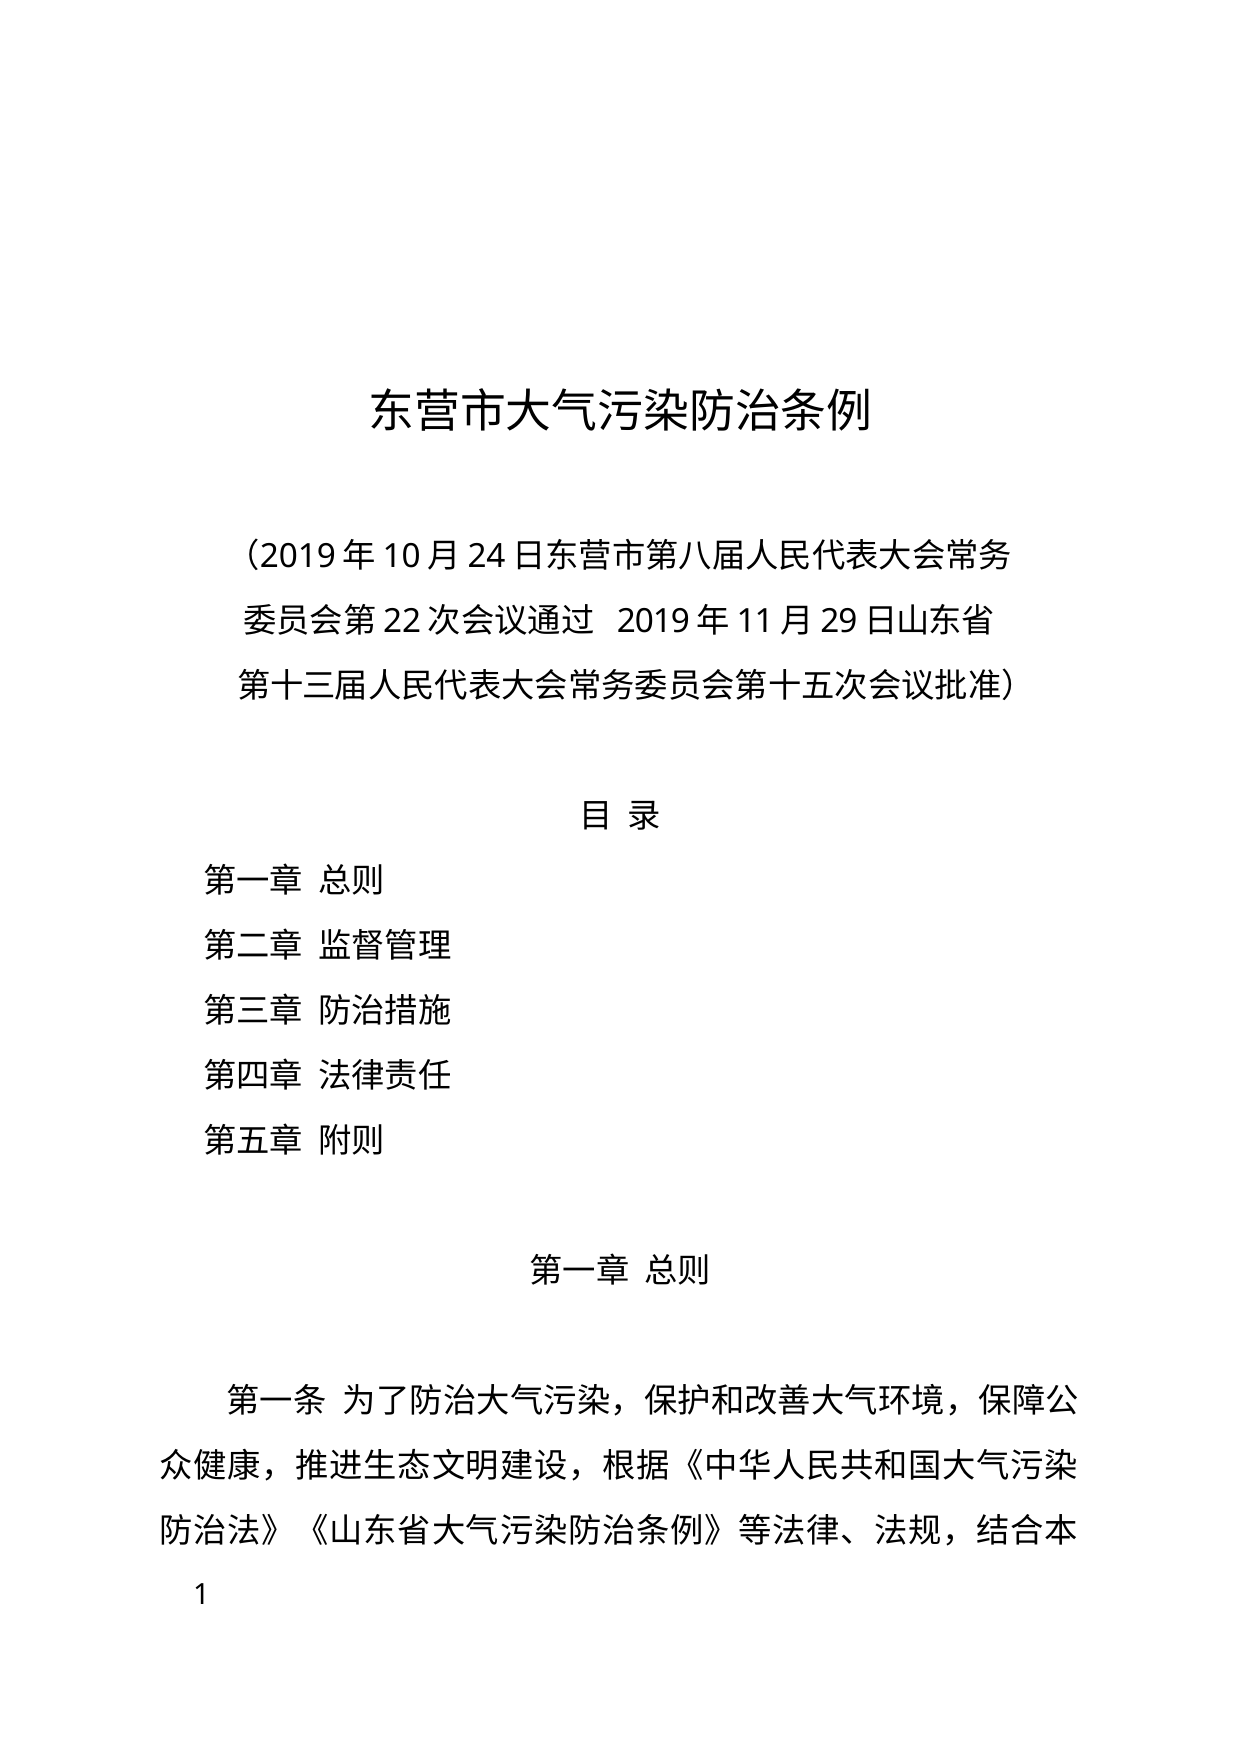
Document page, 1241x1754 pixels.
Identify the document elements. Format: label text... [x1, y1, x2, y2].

text 东营市大气污染防治条例 [159, 358, 1081, 456]
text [159, 1366, 1081, 1561]
text 第十三届人民代表大会常务委员会第十五次会议批准） [159, 651, 1081, 716]
text 第四章 法律责任 [159, 1041, 1081, 1106]
text 第二章 监督管理 [159, 911, 1081, 976]
text （2019年10月24日东营市第八届人民代表大会常务 [159, 521, 1081, 586]
text 第一章 总则 [159, 1236, 1081, 1301]
text 委员会第22次会议通过 2019年11月29日山东省 [159, 586, 1081, 651]
text 第五章 附则 [159, 1106, 1081, 1171]
text 目 录 [159, 781, 1081, 846]
text 第一章 总则 [159, 846, 1081, 911]
text 第三章 防治措施 [159, 976, 1081, 1041]
